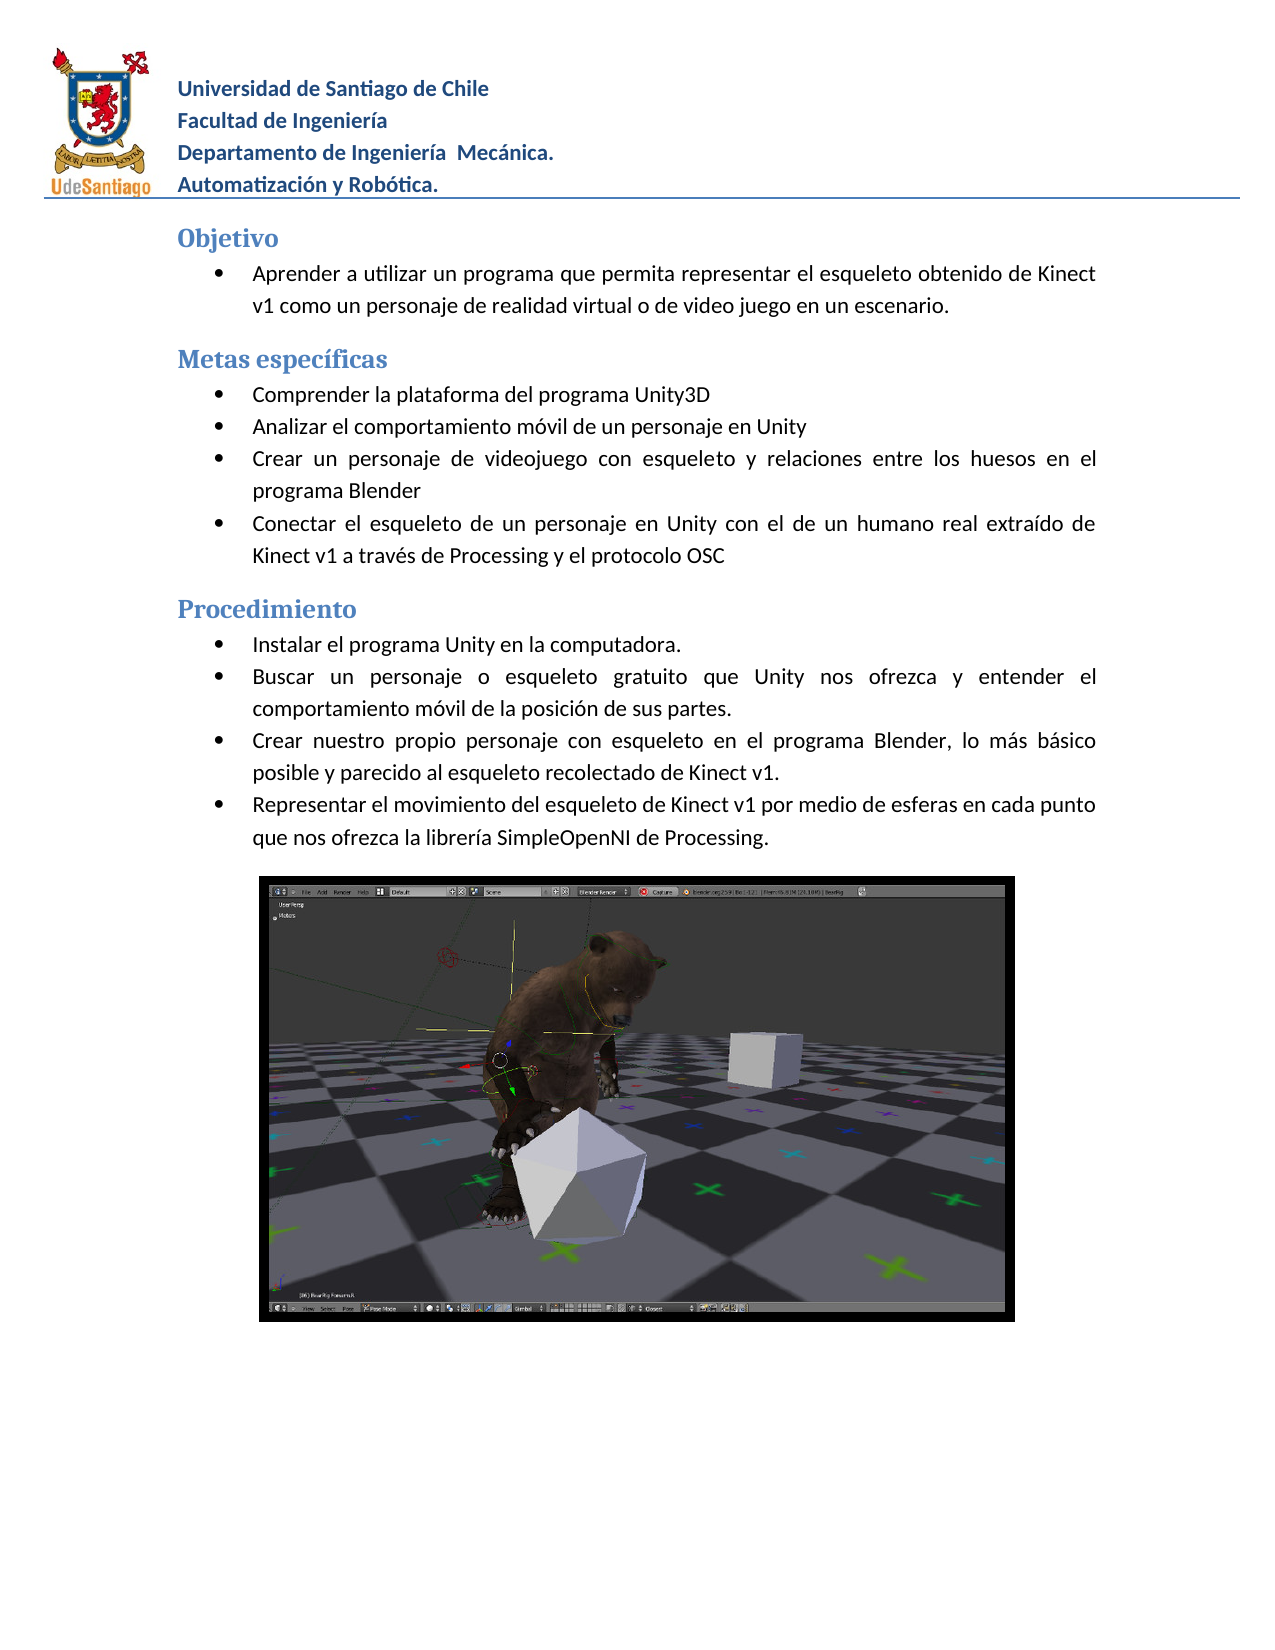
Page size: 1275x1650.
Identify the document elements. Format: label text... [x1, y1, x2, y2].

list Buscar un personaje o esqueleto gratuito que Unity nos ofrezca y entender el comportamiento móvil de la posición de sus partes. [215, 662, 1098, 722]
subtitle Objetivo [177, 223, 1098, 254]
list Representar el movimiento del esqueleto de Kinect v1 por medio de esferas en cada punto que nos ofrezca la librería SimpleOpenNI de Processing. [215, 791, 1098, 851]
picture [269, 885, 1005, 1312]
list Analizar el comportamiento móvil de un personaje en Unity [215, 412, 1098, 440]
list Comprender la plataforma del programa Unity3D [215, 380, 1098, 408]
list Aprender a utilizar un programa que permita representar el esqueleto obtenido de Kinect v1 como un personaje de realidad virtual o de video juego en un escenario. [215, 259, 1098, 319]
list Conectar el esqueleto de un personaje en Unity con el de un humano real extraído de Kinect v1 a través de Processing y el protocolo OSC [215, 509, 1098, 569]
list Crear nuestro propio personaje con esqueleto en el programa Blender, lo más básico posible y parecido al esqueleto recolectado de Kinect v1. [215, 726, 1098, 786]
picture [43, 43, 162, 197]
subtitle Procedimiento [177, 594, 1098, 625]
list Crear un personaje de videojuego con esqueleto y relaciones entre los huesos en el programa Blender [215, 444, 1098, 504]
list Instalar el programa Unity en la computadora. [215, 630, 1098, 658]
picture [43, 198, 162, 205]
subtitle Metas específicas [177, 344, 1098, 375]
